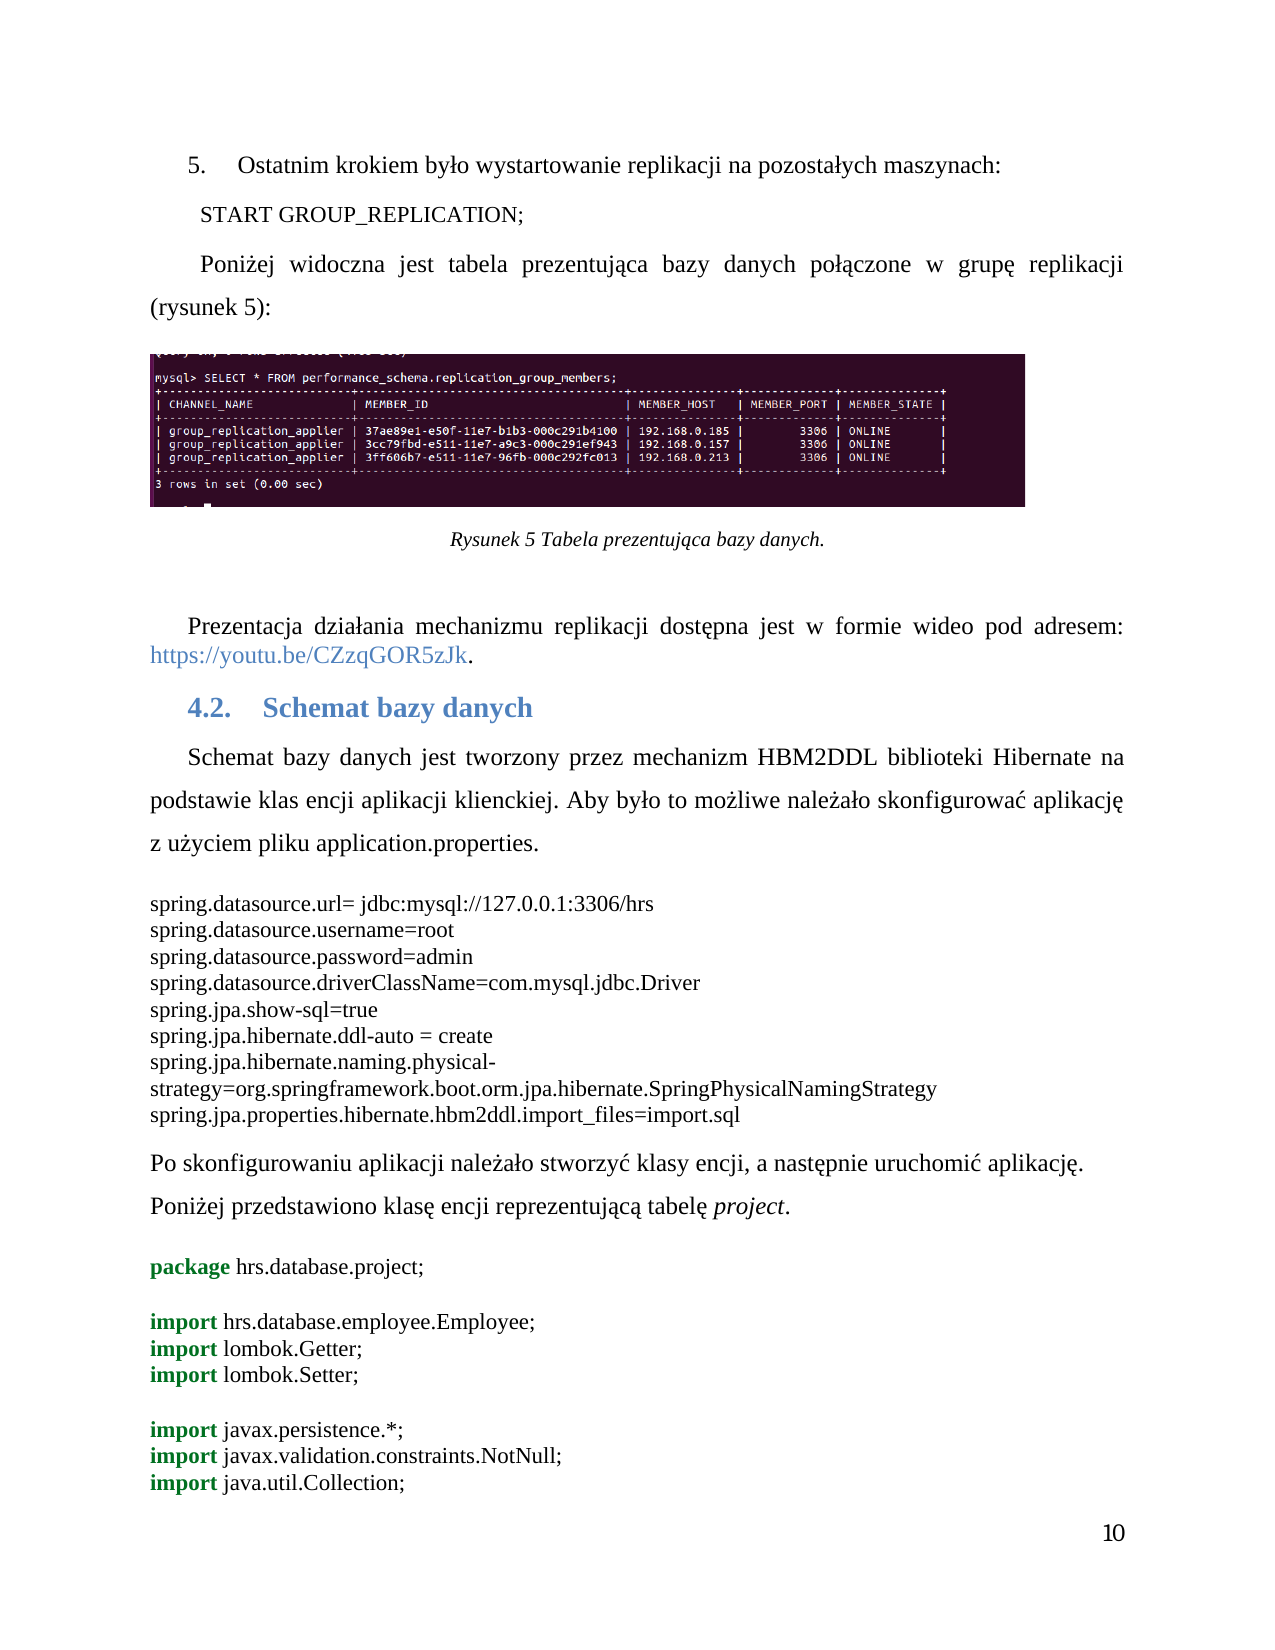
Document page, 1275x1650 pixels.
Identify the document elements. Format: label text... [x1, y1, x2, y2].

text spring.datasource.url= jdbc:mysql://127.0.0.1:3306/hrs spring.datasource.username=root spring.datasource.password=admin spring.datasource.driverClassName=com.mysql.jdbc.Driver spring.jpa.show-sql=true spring.jpa.hibernate.ddl-auto = create spring.jpa.hibernate.naming.physical-strategy=org.springframework.boot.orm.jpa.hibernate.SpringPhysicalNamingStrategy spring.jpa.properties.hibernate.hbm2ddl.import_files=import.sql [150, 890, 1125, 1127]
picture [150, 354, 1025, 507]
text Schemat bazy danych [187, 690, 1125, 723]
list START GROUP_REPLICATION; [150, 199, 1125, 228]
list Ostatnim krokiem było wystartowanie replikacji na pozostałych maszynach: [187, 150, 1125, 179]
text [150, 1253, 1125, 1495]
text Prezentacja działania mechanizmu replikacji dostępna jest w formie wideo pod adresem: https://youtu.be/CZzqGOR5zJk. [150, 611, 1125, 669]
text Po skonfigurowaniu aplikacji należało stworzyć klasy encji, a następnie uruchomić aplikację. Poniżej przedstawiono klasę encji reprezentującą tabelę project. [150, 1148, 1125, 1220]
text Rysunek 5 Tabela prezentująca bazy danych. [150, 527, 1125, 551]
text Poniżej widoczna jest tabela prezentująca bazy danych połączone w grupę replikacji (rysunek 5): [150, 249, 1125, 321]
text Schemat bazy danych jest tworzony przez mechanizm HBM2DDL biblioteki Hibernate na podstawie klas encji aplikacji klienckiej. Aby było to możliwe należało skonfigurować aplikację z użyciem pliku application.properties. [150, 742, 1125, 857]
